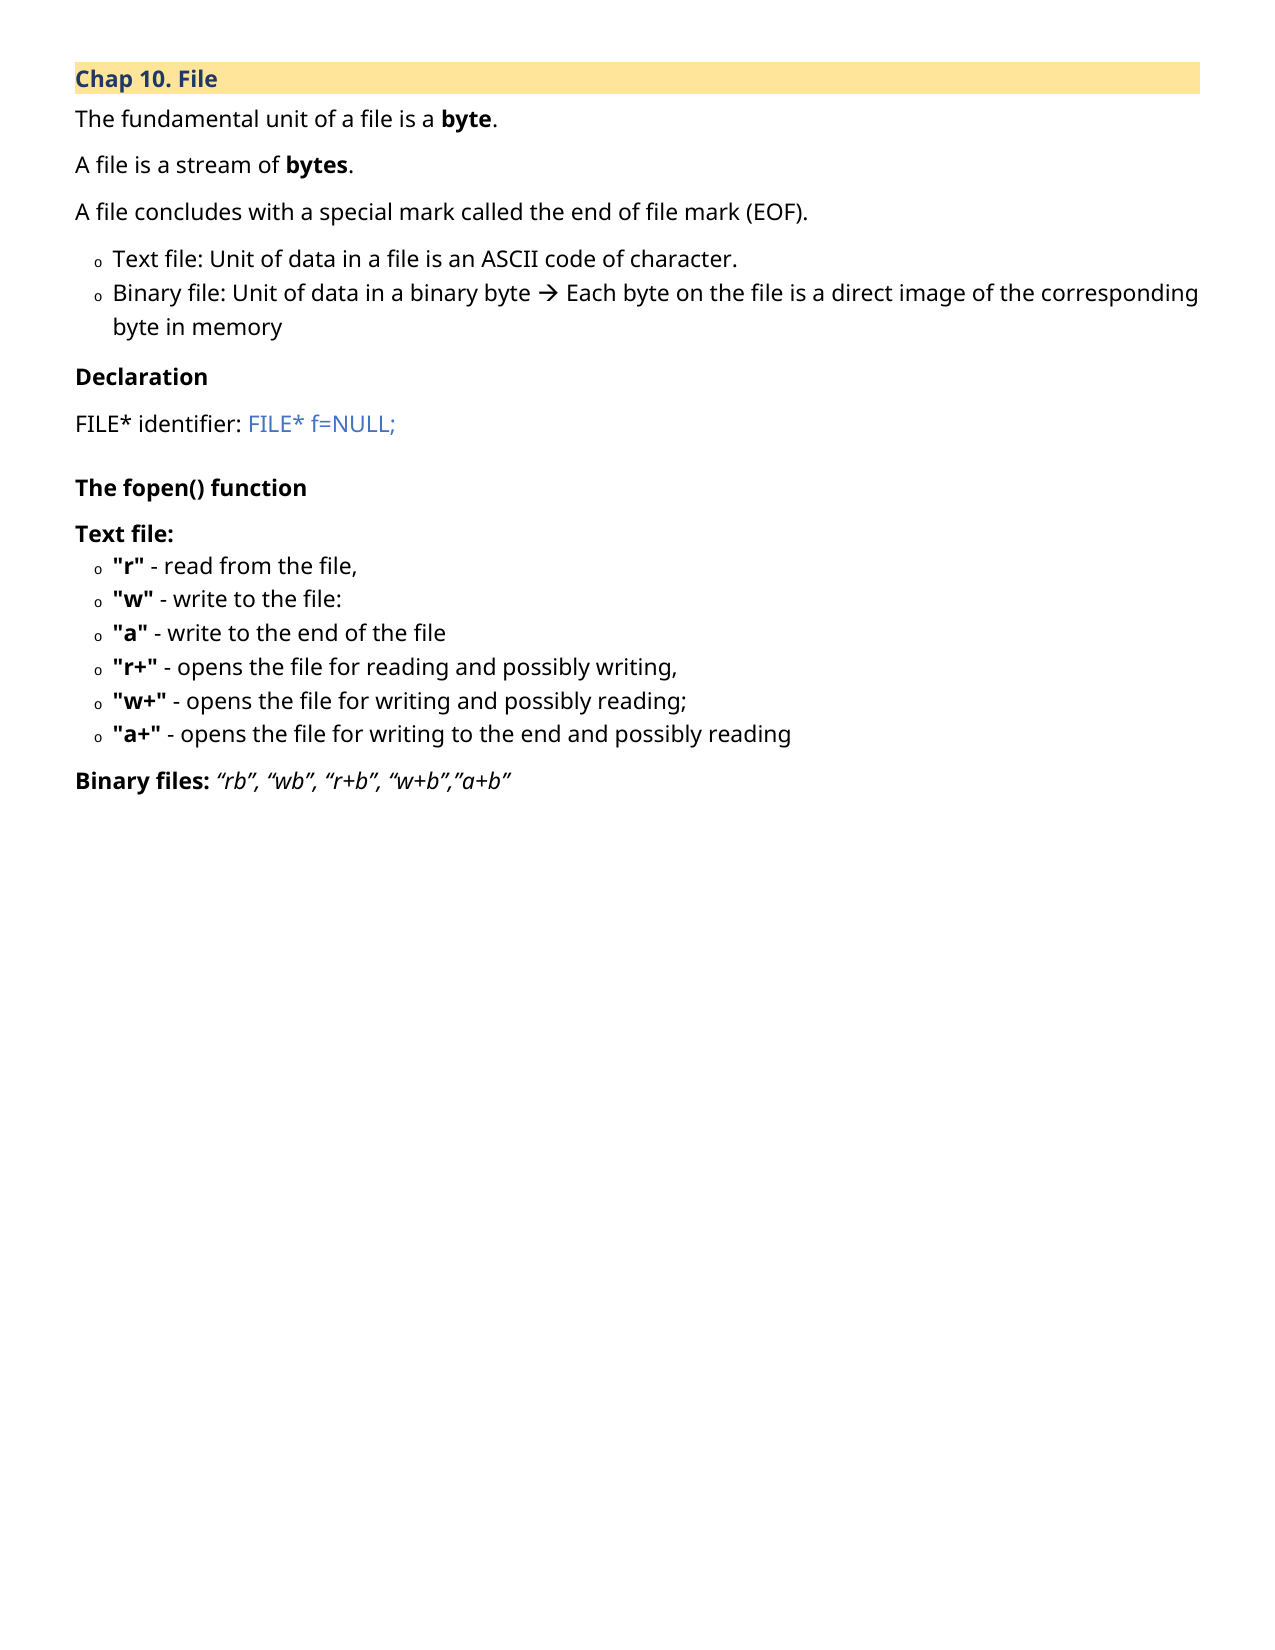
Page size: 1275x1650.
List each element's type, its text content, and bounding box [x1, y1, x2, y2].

text A file concludes with a special mark called the end of file mark (EOF). [75, 196, 1200, 227]
text A file is a stream of bytes. [75, 149, 1200, 181]
list "a" - write to the end of the file [94, 617, 1200, 648]
text FILE* identifier: FILE* f=NULL; [75, 408, 1200, 439]
text Chap 10. File [75, 62, 1200, 94]
text Binary files: “rb”, “wb”, “r+b”, “w+b”,”a+b” [75, 765, 1200, 796]
list "r+" - opens the file for reading and possibly writing, [94, 651, 1200, 682]
text The fundamental unit of a file is a byte. [75, 102, 1200, 134]
list "w+" - opens the file for writing and possibly reading; [94, 684, 1200, 716]
list "a+" - opens the file for writing to the end and possibly reading [94, 718, 1200, 749]
list "r" - read from the file, [94, 549, 1200, 581]
list Binary file: Unit of data in a binary byte Each byte on the file is a direct image of the corresponding byte in memory [94, 277, 1200, 342]
list "w" - write to the file: [94, 583, 1200, 614]
text The fopen() function [75, 471, 1200, 503]
text Text file: [75, 518, 1200, 549]
text Declaration [75, 361, 1200, 392]
list Text file: Unit of data in a file is an ASCII code of character. [94, 243, 1200, 274]
